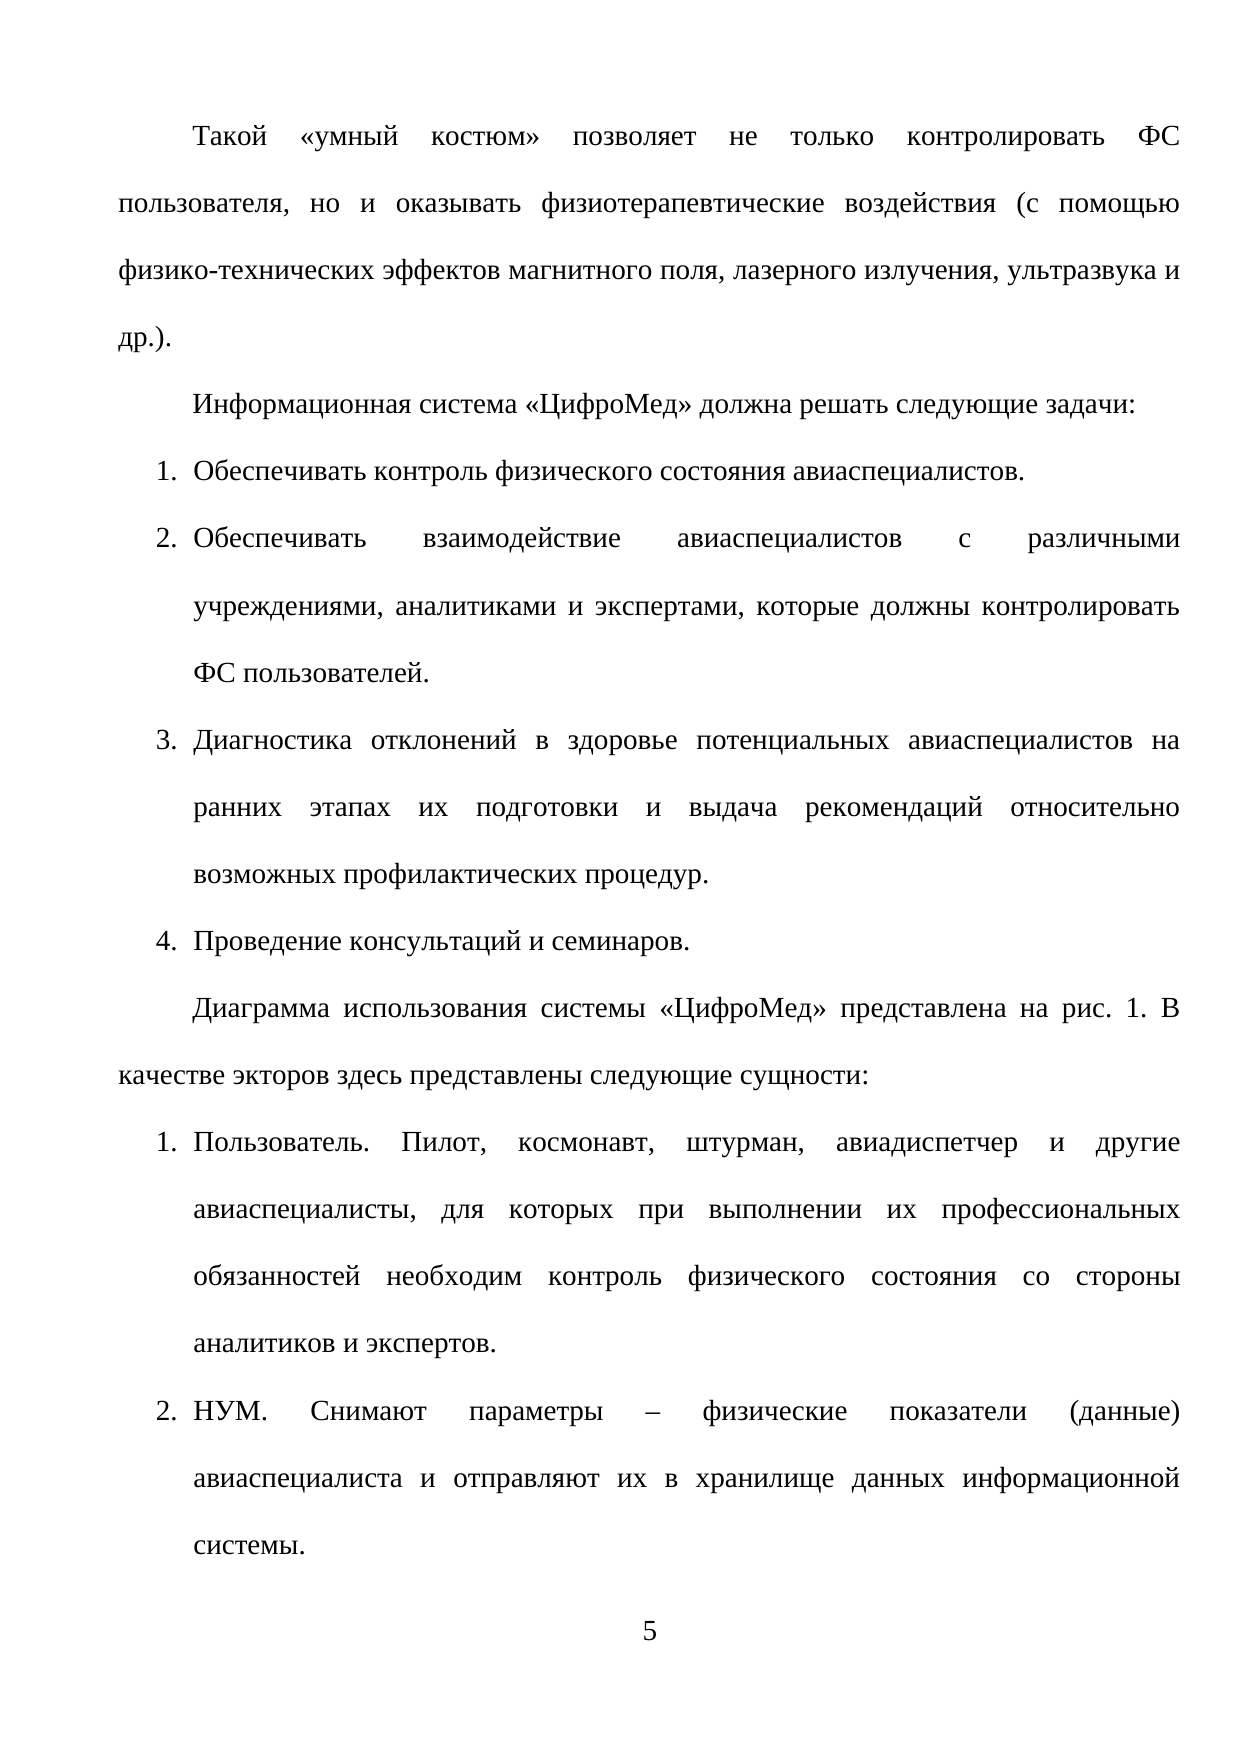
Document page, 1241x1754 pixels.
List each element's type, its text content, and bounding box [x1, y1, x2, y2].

list Обеспечивать взаимодействие авиаспециалистов с различными учреждениями, аналитиками и экспертами, которые должны контролировать ФС пользователей. [156, 521, 1181, 688]
text Такой «умный костюм» позволяет не только контролировать ФС пользователя, но и оказывать физиотерапевтические воздействия (с помощью физико-технических эффектов магнитного поля, лазерного излучения, ультразвука и др.). [118, 118, 1181, 353]
list НУМ. Снимают параметры – физические показатели (данные) авиаспециалиста и отправляют их в хранилище данных информационной системы. [156, 1393, 1181, 1560]
list Пользователь. Пилот, космонавт, штурман, авиадиспетчер и другие авиаспециалисты, для которых при выполнении их профессиональных обязанностей необходим контроль физического состояния со стороны аналитиков и экспертов. [156, 1124, 1181, 1359]
list Диагностика отклонений в здоровье потенциальных авиаспециалистов на ранних этапах их подготовки и выдача рекомендаций относительно возможных профилактических процедур. [156, 722, 1181, 889]
list Проведение консультаций и семинаров. [156, 923, 1181, 957]
text Диаграмма использования системы «ЦифроМед» представлена на рис. 1. В качестве экторов здесь представлены следующие сущности: [118, 990, 1181, 1091]
text Информационная система «ЦифроМед» должна решать следующие задачи: [118, 386, 1181, 420]
list Обеспечивать контроль физического состояния авиаспециалистов. [156, 453, 1181, 487]
